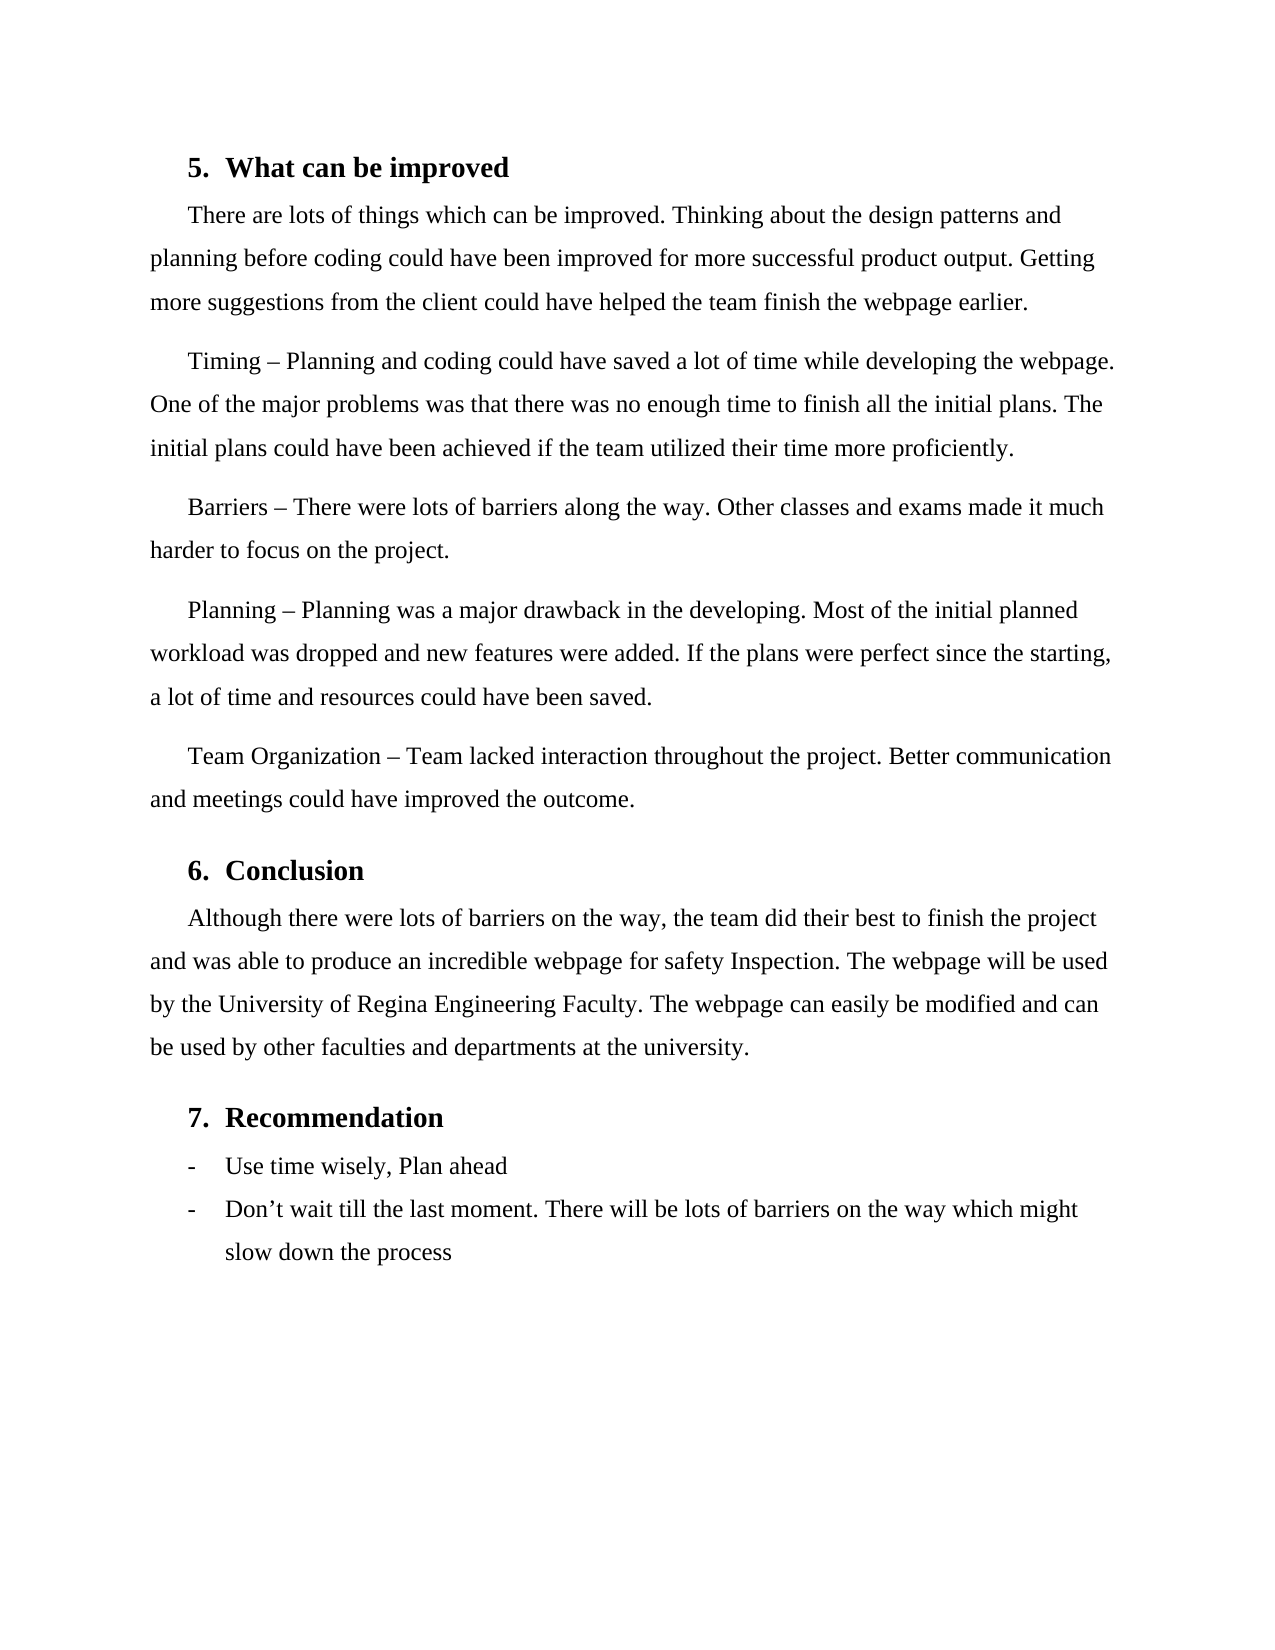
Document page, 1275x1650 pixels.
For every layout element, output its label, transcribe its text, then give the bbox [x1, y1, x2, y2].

text Barriers – There were lots of barriers along the way. Other classes and exams made it much harder to focus on the project. [150, 492, 1125, 564]
text Timing – Planning and coding could have saved a lot of time while developing the webpage. One of the major problems was that there was no enough time to finish all the initial plans. The initial plans could have been achieved if the team utilized their time more proficiently. [150, 346, 1125, 461]
list Use time wisely, Plan ahead [187, 1151, 1125, 1179]
text Planning – Planning was a major drawback in the developing. Most of the initial planned workload was dropped and new features were added. If the plans were perfect since the starting, a lot of time and resources could have been saved. [150, 595, 1125, 710]
subtitle Conclusion [187, 853, 1125, 886]
text Although there were lots of barriers on the way, the team did their best to finish the project and was able to produce an incredible webpage for safety Inspection. The webpage will be used by the University of Regina Engineering Faculty. The webpage can easily be modified and can be used by other faculties and departments at the university. [150, 903, 1125, 1061]
text Team Organization – Team lacked interaction throughout the project. Better communication and meetings could have improved the outcome. [150, 741, 1125, 813]
text There are lots of things which can be improved. Thinking about the design patterns and planning before coding could have been improved for more successful product output. Getting more suggestions from the client could have helped the team finish the webpage earlier. [150, 200, 1125, 315]
subtitle Recommendation [187, 1100, 1125, 1134]
list Don’t wait till the last moment. There will be lots of barriers on the way which might slow down the process [187, 1194, 1125, 1266]
subtitle What can be improved [187, 150, 1125, 183]
